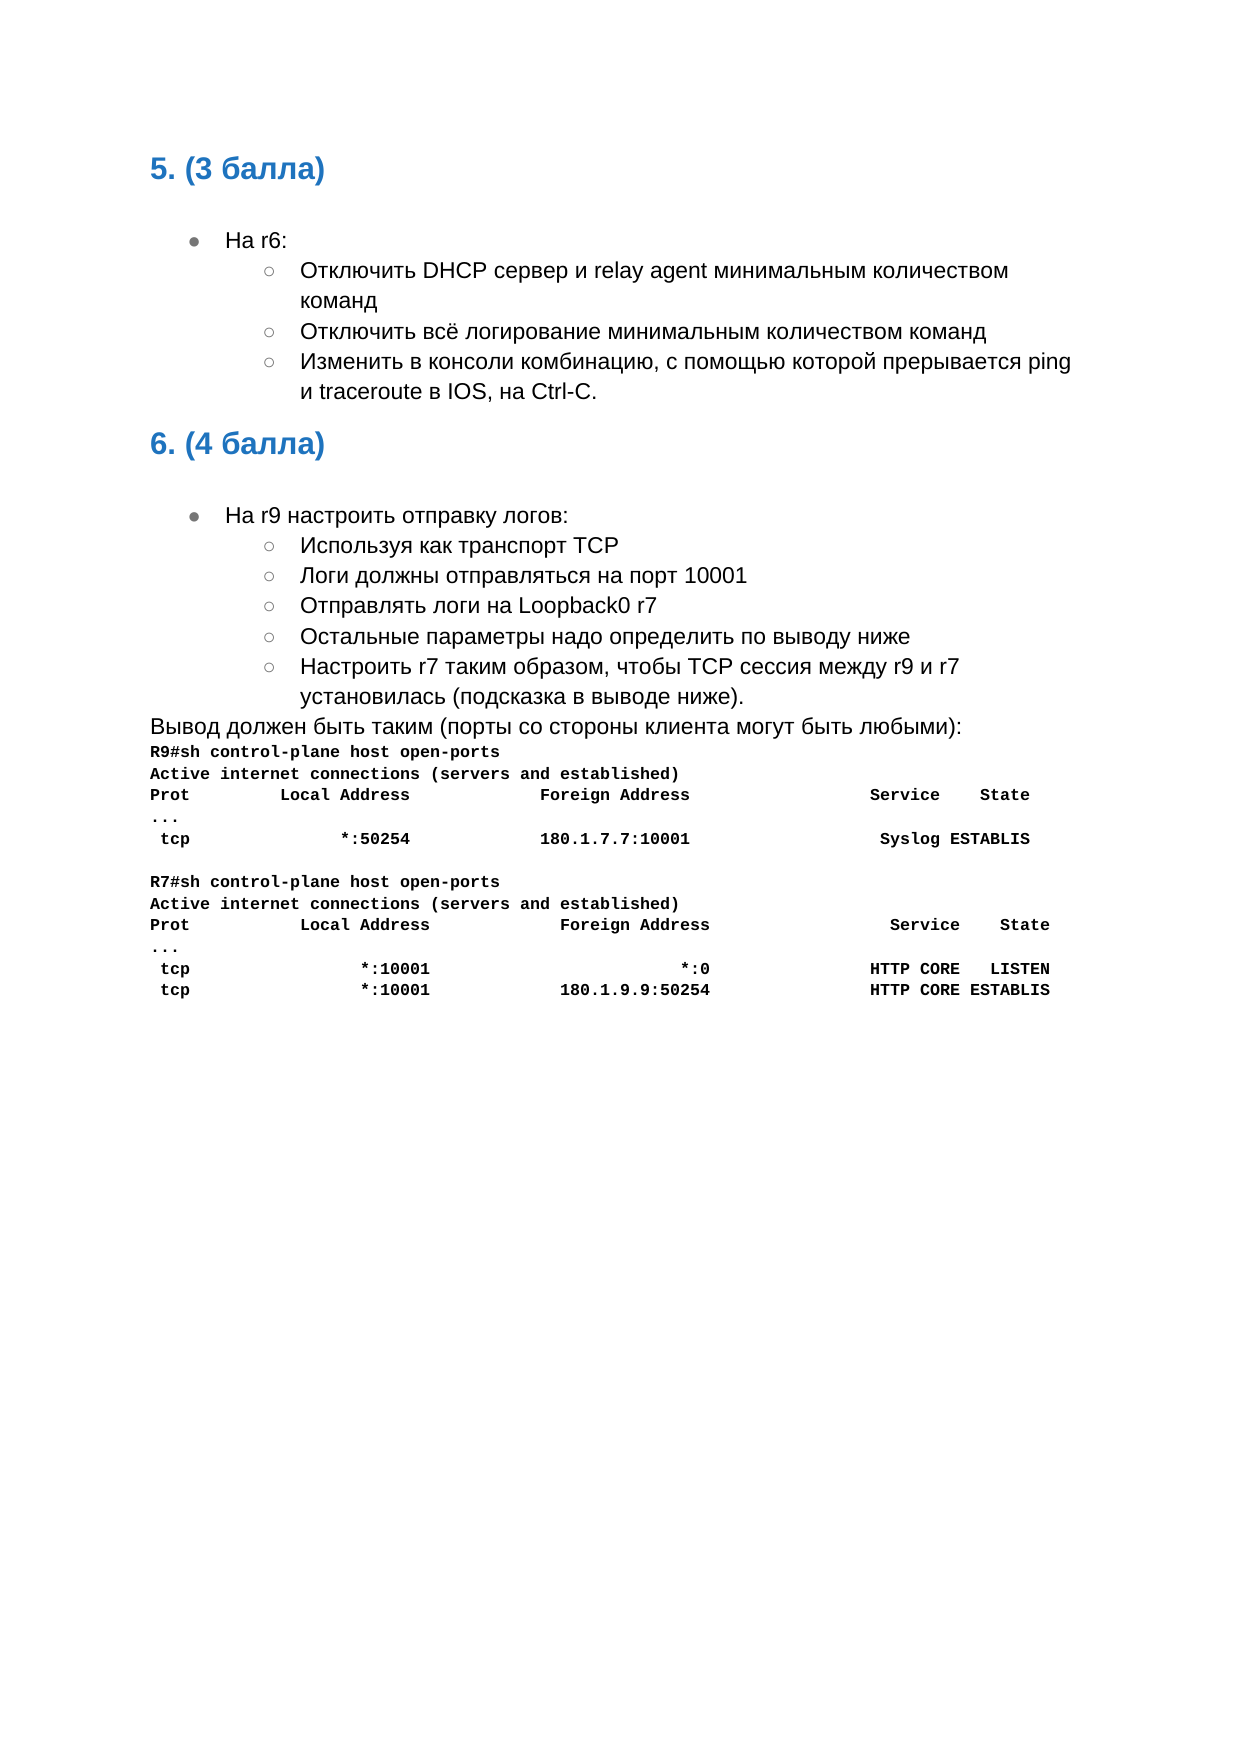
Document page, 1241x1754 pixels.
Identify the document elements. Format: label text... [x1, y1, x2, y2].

list Логи должны отправляться на порт 10001 [262, 562, 1090, 589]
subtitle 5. (3 балла) [150, 150, 1090, 186]
text tcp *:50254 180.1.7.7:10001 Syslog ESTABLIS [150, 830, 1090, 849]
list На r9 настроить отправку логов: [187, 502, 1090, 528]
list Отправлять логи на Loopback0 r7 [262, 592, 1090, 619]
text tcp *:10001 180.1.9.9:50254 HTTP CORE ESTABLIS [150, 982, 1090, 1001]
text ... [150, 938, 1090, 957]
list Настроить r7 таким образом, чтобы TCP сессия между r9 и r7 установилась (подсказка в выводе ниже). [262, 653, 1090, 709]
text R7#sh control-plane host open-ports [150, 873, 1090, 892]
text Active internet connections (servers and established) [150, 765, 1090, 784]
list Используя как транспорт TCP [262, 532, 1090, 558]
list Отключить DHCP сервер и relay agent минимальным количеством команд [262, 257, 1090, 314]
list Отключить всё логирование минимальным количеством команд [262, 318, 1090, 344]
text Prot Local Address Foreign Address Service State [150, 787, 1090, 806]
text Вывод должен быть таким (порты со стороны клиента могут быть любыми): [150, 713, 1090, 740]
text Prot Local Address Foreign Address Service State [150, 917, 1090, 936]
text tcp *:10001 *:0 HTTP CORE LISTEN [150, 960, 1090, 979]
list Изменить в консоли комбинацию, с помощью которой прерывается ping и traceroute в IOS, на Ctrl-C. [262, 348, 1090, 404]
text R9#sh control-plane host open-ports [150, 743, 1090, 762]
subtitle 6. (4 балла) [150, 425, 1090, 461]
text ... [150, 808, 1090, 827]
list Остальные параметры надо определить по выводу ниже [262, 623, 1090, 649]
text Active internet connections (servers and established) [150, 895, 1090, 914]
list На r6: [187, 227, 1090, 253]
